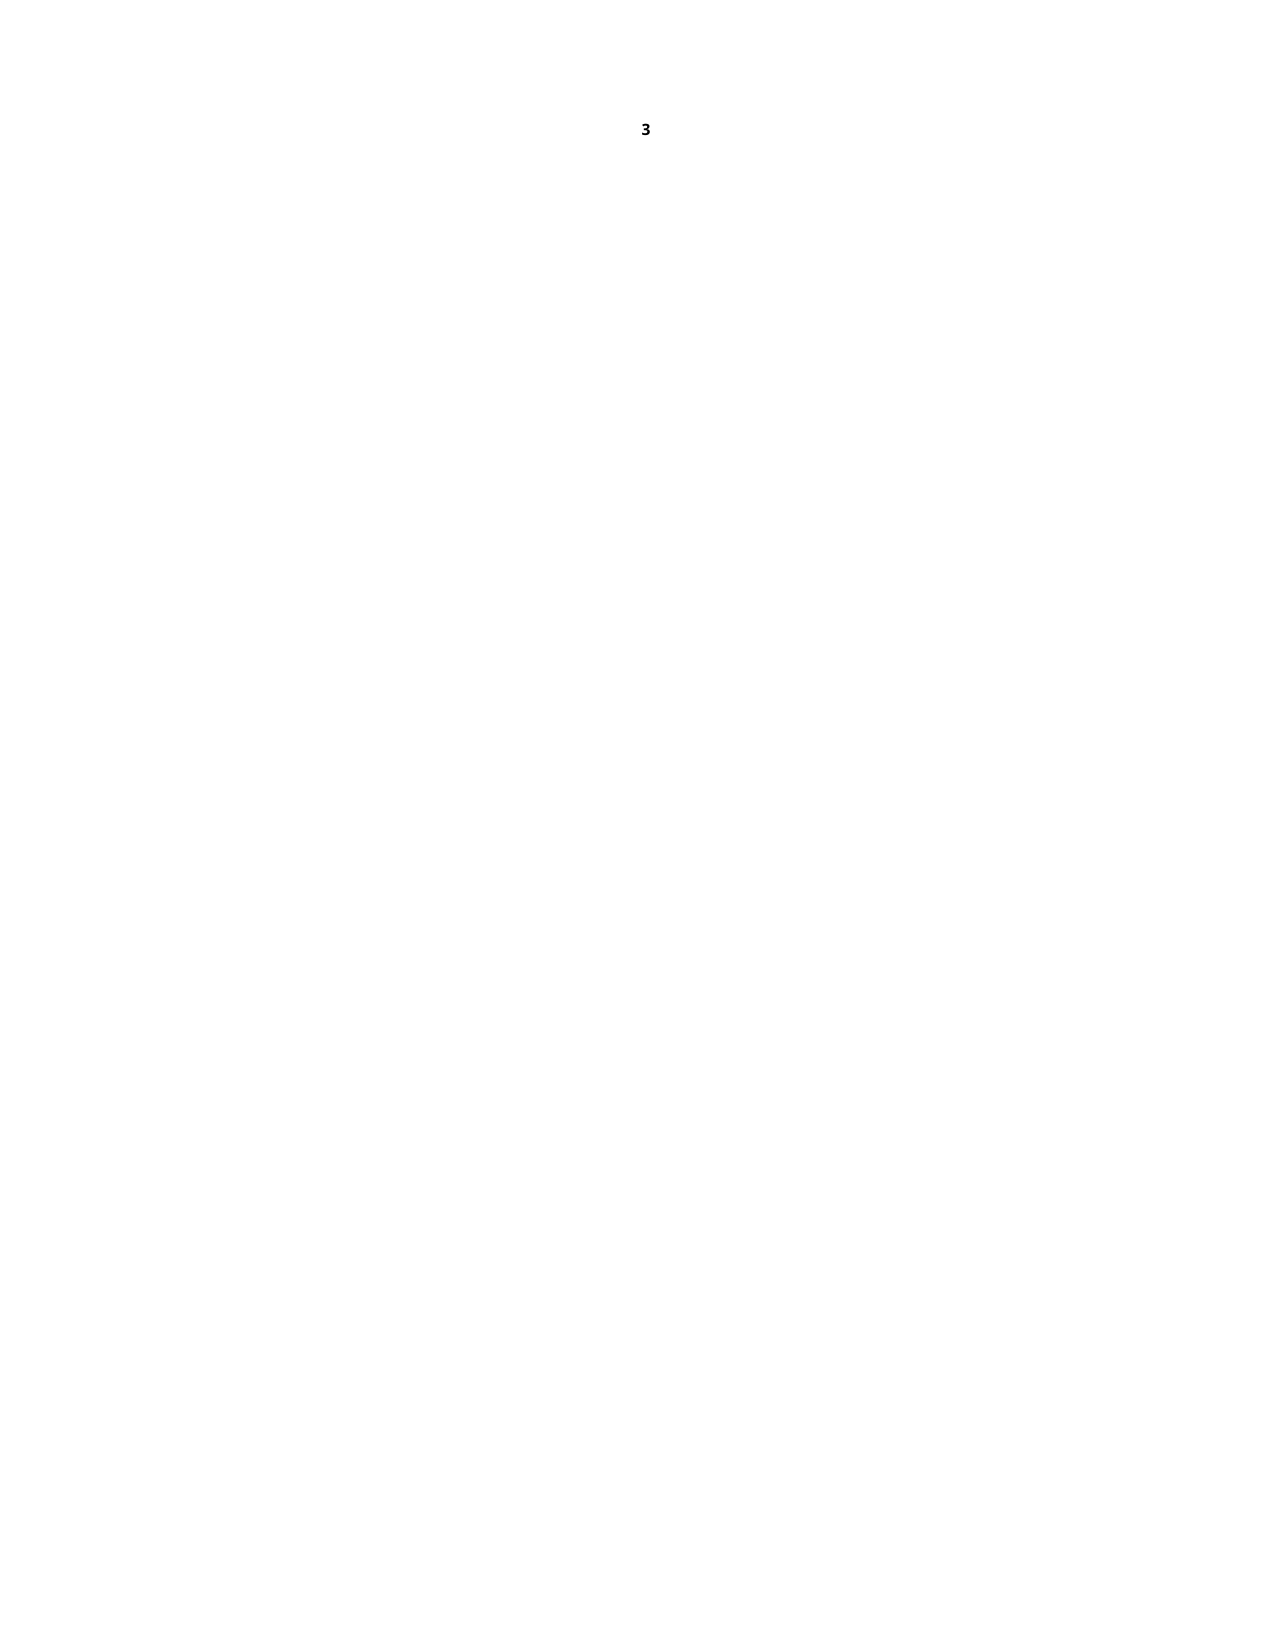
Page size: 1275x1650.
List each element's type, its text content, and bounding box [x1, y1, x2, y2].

text 3 [102, 119, 1189, 139]
